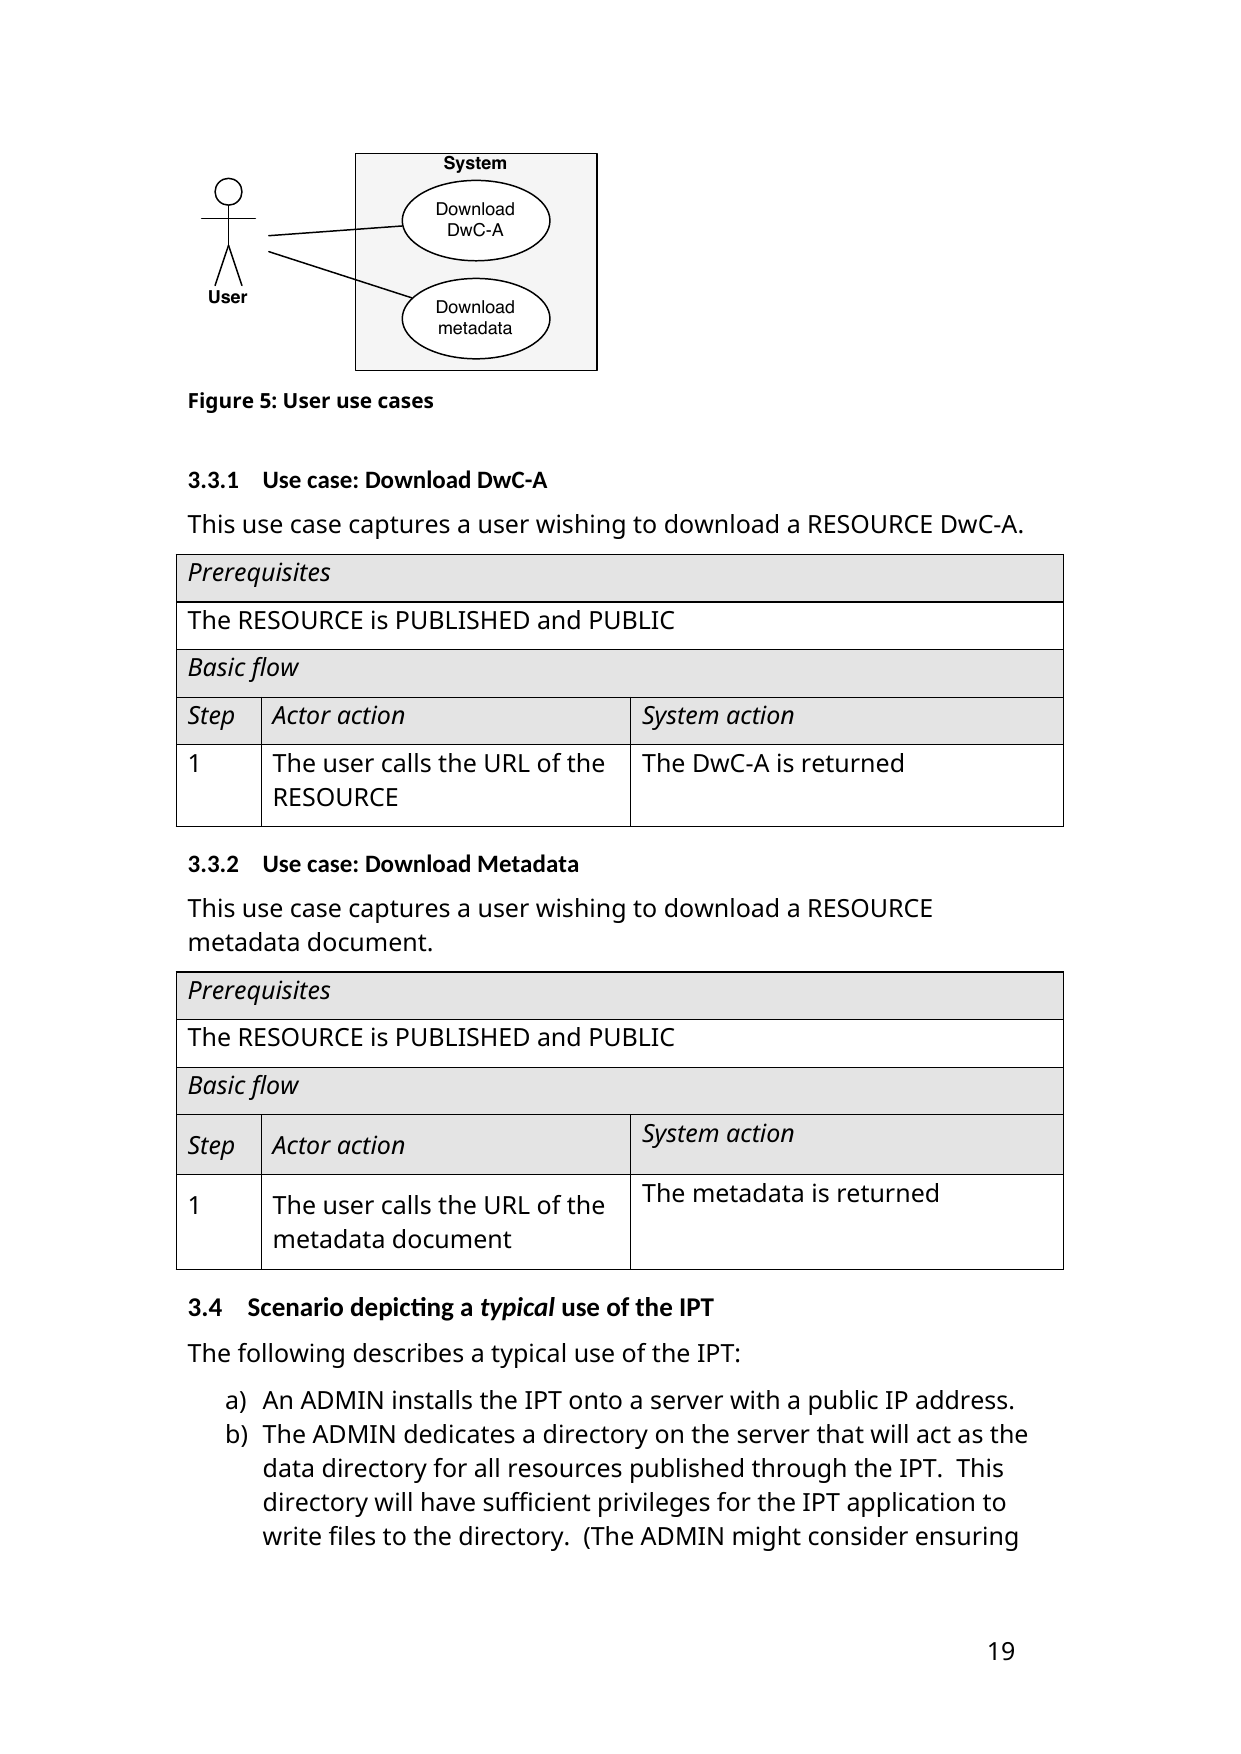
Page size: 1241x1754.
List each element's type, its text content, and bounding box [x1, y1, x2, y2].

subtitle Use case: Download Metadata [187, 848, 1053, 878]
table_cell Actor action [262, 698, 630, 744]
text This use case captures a user wishing to download a RESOURCE metadata document. [187, 891, 1053, 959]
text The following describes a typical use of the IPT: [187, 1336, 1053, 1370]
table_cell The DwC-A is returned [631, 745, 1063, 826]
table_cell The RESOURCE is PUBLISHED and PUBLIC [177, 1020, 1063, 1067]
table_header Prerequisites [177, 973, 1063, 1019]
table_cell The user calls the URL of the RESOURCE [262, 745, 630, 826]
table_cell Basic flow [177, 1068, 1063, 1114]
table_cell System action [631, 698, 1063, 744]
table_cell Step [177, 1115, 261, 1174]
text This use case captures a user wishing to download a RESOURCE DwC-A. [187, 507, 1053, 541]
table_cell 1 [177, 1175, 261, 1268]
subtitle Scenario depicting a typical use of the IPT [187, 1290, 1053, 1323]
table_header Prerequisites [177, 555, 1063, 601]
table_cell Actor action [262, 1115, 630, 1174]
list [225, 1416, 1053, 1553]
table_cell The user calls the URL of the metadata document [262, 1175, 630, 1268]
table_cell Step [177, 698, 261, 744]
table_cell The RESOURCE is PUBLISHED and PUBLIC [177, 603, 1063, 649]
table_cell The metadata is returned [631, 1175, 1063, 1268]
list An ADMIN installs the IPT onto a server with a public IP address. [225, 1382, 1053, 1416]
table_cell System action [631, 1115, 1063, 1174]
table_cell 1 [177, 745, 261, 826]
subtitle Use case: Download DwC-A [187, 464, 1053, 495]
table_cell Basic flow [177, 650, 1063, 697]
